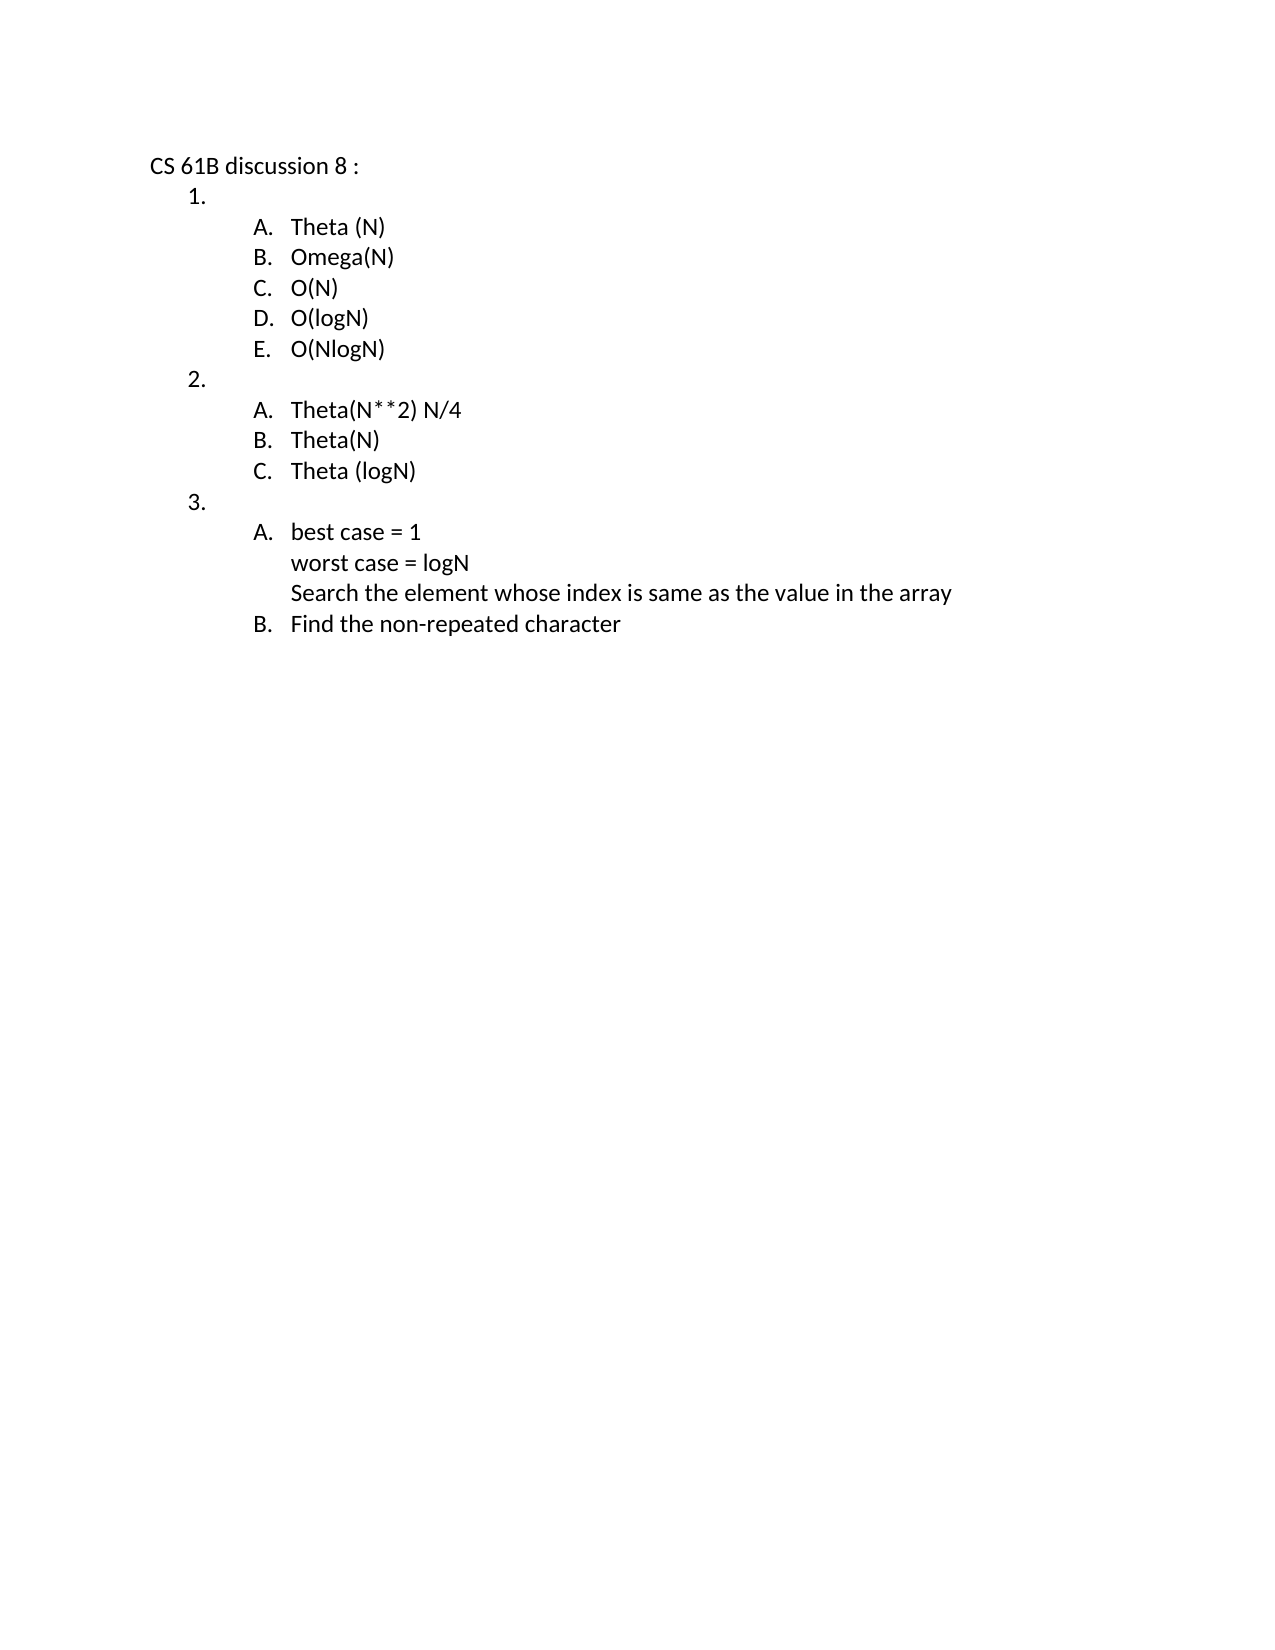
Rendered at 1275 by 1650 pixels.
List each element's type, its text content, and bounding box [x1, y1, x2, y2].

list Find the non-repeated character [253, 608, 1125, 638]
text CS 61B discussion 8 : [150, 150, 1125, 181]
list Theta (logN) [253, 455, 1125, 486]
list Theta (N) [253, 211, 1125, 242]
list best case = 1 [253, 516, 1125, 547]
list Theta(N) [253, 425, 1125, 455]
list Theta(N**2) N/4 [253, 394, 1125, 425]
list Omega(N) [253, 242, 1125, 272]
list Search the element whose index is same as the value in the array [291, 577, 1125, 608]
list O(NlogN) [253, 333, 1125, 364]
list O(N) [253, 272, 1125, 303]
list O(logN) [253, 303, 1125, 333]
list worst case = logN [291, 547, 1125, 577]
